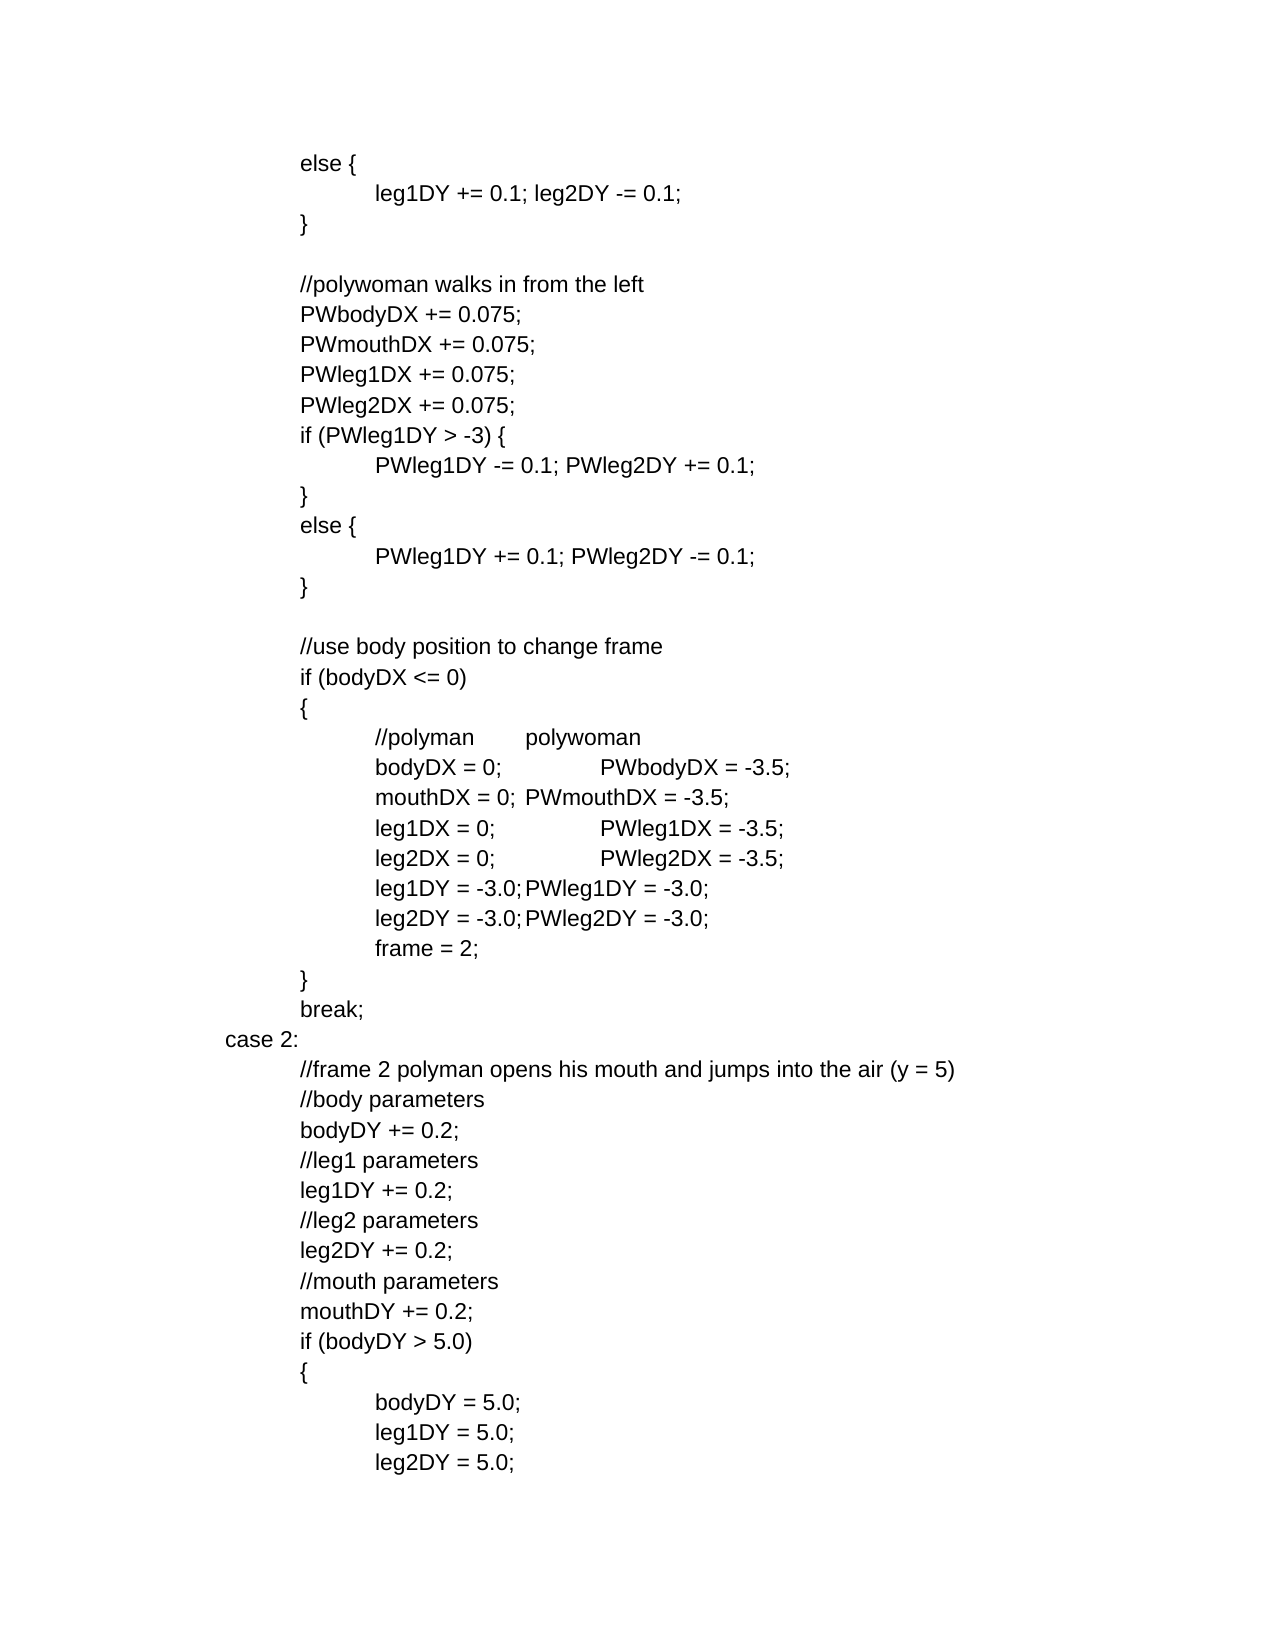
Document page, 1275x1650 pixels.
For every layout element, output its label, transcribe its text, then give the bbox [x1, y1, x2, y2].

text //leg2 parameters [150, 1207, 1125, 1234]
text bodyDY += 0.2; [150, 1117, 1125, 1143]
text PWleg2DX += 0.075; [150, 392, 1125, 418]
text case 2: [150, 1026, 1125, 1052]
text PWleg1DX += 0.075; [150, 361, 1125, 388]
text mouthDX = 0; PWmouthDX = -3.5; [150, 784, 1125, 811]
text leg2DY = 5.0; [150, 1449, 1125, 1475]
text PWleg1DY += 0.1; PWleg2DY -= 0.1; [150, 543, 1125, 569]
text PWleg1DY -= 0.1; PWleg2DY += 0.1; [150, 452, 1125, 478]
text //polyman polywoman [150, 724, 1125, 750]
text { [150, 694, 1125, 720]
text break; [150, 996, 1125, 1022]
text else { [150, 150, 1125, 176]
text //polywoman walks in from the left [150, 271, 1125, 297]
text leg1DY += 0.1; leg2DY -= 0.1; [150, 180, 1125, 207]
text } [150, 966, 1125, 992]
text leg2DY += 0.2; [150, 1237, 1125, 1264]
text frame = 2; [150, 935, 1125, 962]
text //mouth parameters [150, 1268, 1125, 1294]
text leg2DY = -3.0; PWleg2DY = -3.0; [150, 905, 1125, 932]
text if (PWleg1DY > -3) { [150, 422, 1125, 448]
text bodyDX = 0; PWbodyDX = -3.5; [150, 754, 1125, 781]
text if (bodyDY > 5.0) [150, 1328, 1125, 1354]
text //use body position to change frame [150, 633, 1125, 660]
text leg1DY = -3.0; PWleg1DY = -3.0; [150, 875, 1125, 901]
text leg1DY += 0.2; [150, 1177, 1125, 1203]
text } [150, 482, 1125, 509]
text //body parameters [150, 1086, 1125, 1113]
text } [150, 210, 1125, 237]
text //leg1 parameters [150, 1147, 1125, 1173]
text bodyDY = 5.0; [150, 1388, 1125, 1415]
text PWbodyDX += 0.075; [150, 301, 1125, 327]
text else { [150, 512, 1125, 539]
text { [150, 1358, 1125, 1385]
text PWmouthDX += 0.075; [150, 331, 1125, 358]
text } [150, 573, 1125, 599]
text mouthDY += 0.2; [150, 1298, 1125, 1324]
text if (bodyDX <= 0) [150, 663, 1125, 690]
text leg1DY = 5.0; [150, 1419, 1125, 1445]
text leg2DX = 0; PWleg2DX = -3.5; [150, 845, 1125, 871]
text //frame 2 polyman opens his mouth and jumps into the air (y = 5) [150, 1056, 1125, 1083]
text leg1DX = 0; PWleg1DX = -3.5; [150, 814, 1125, 841]
